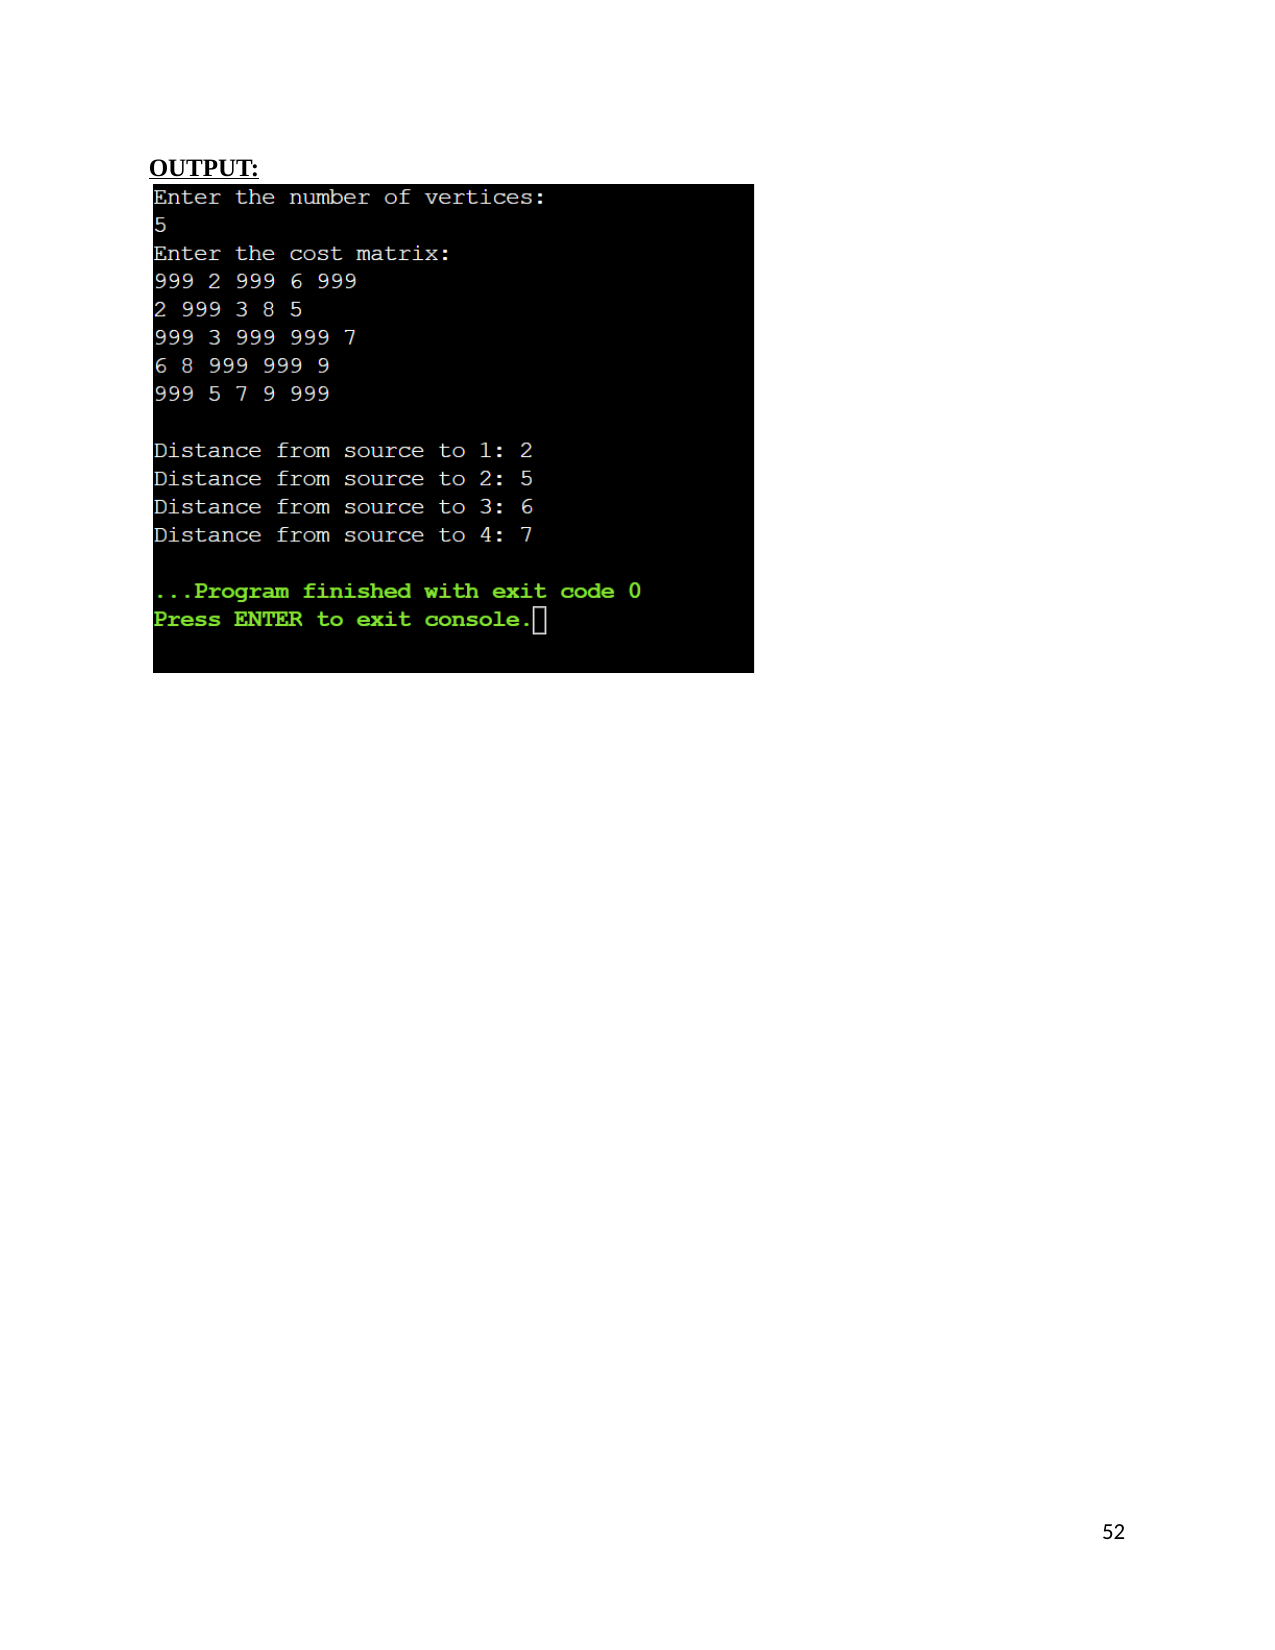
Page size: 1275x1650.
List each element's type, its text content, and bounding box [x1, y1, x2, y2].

picture [153, 184, 755, 673]
text OUTPUT: [148, 153, 1115, 182]
